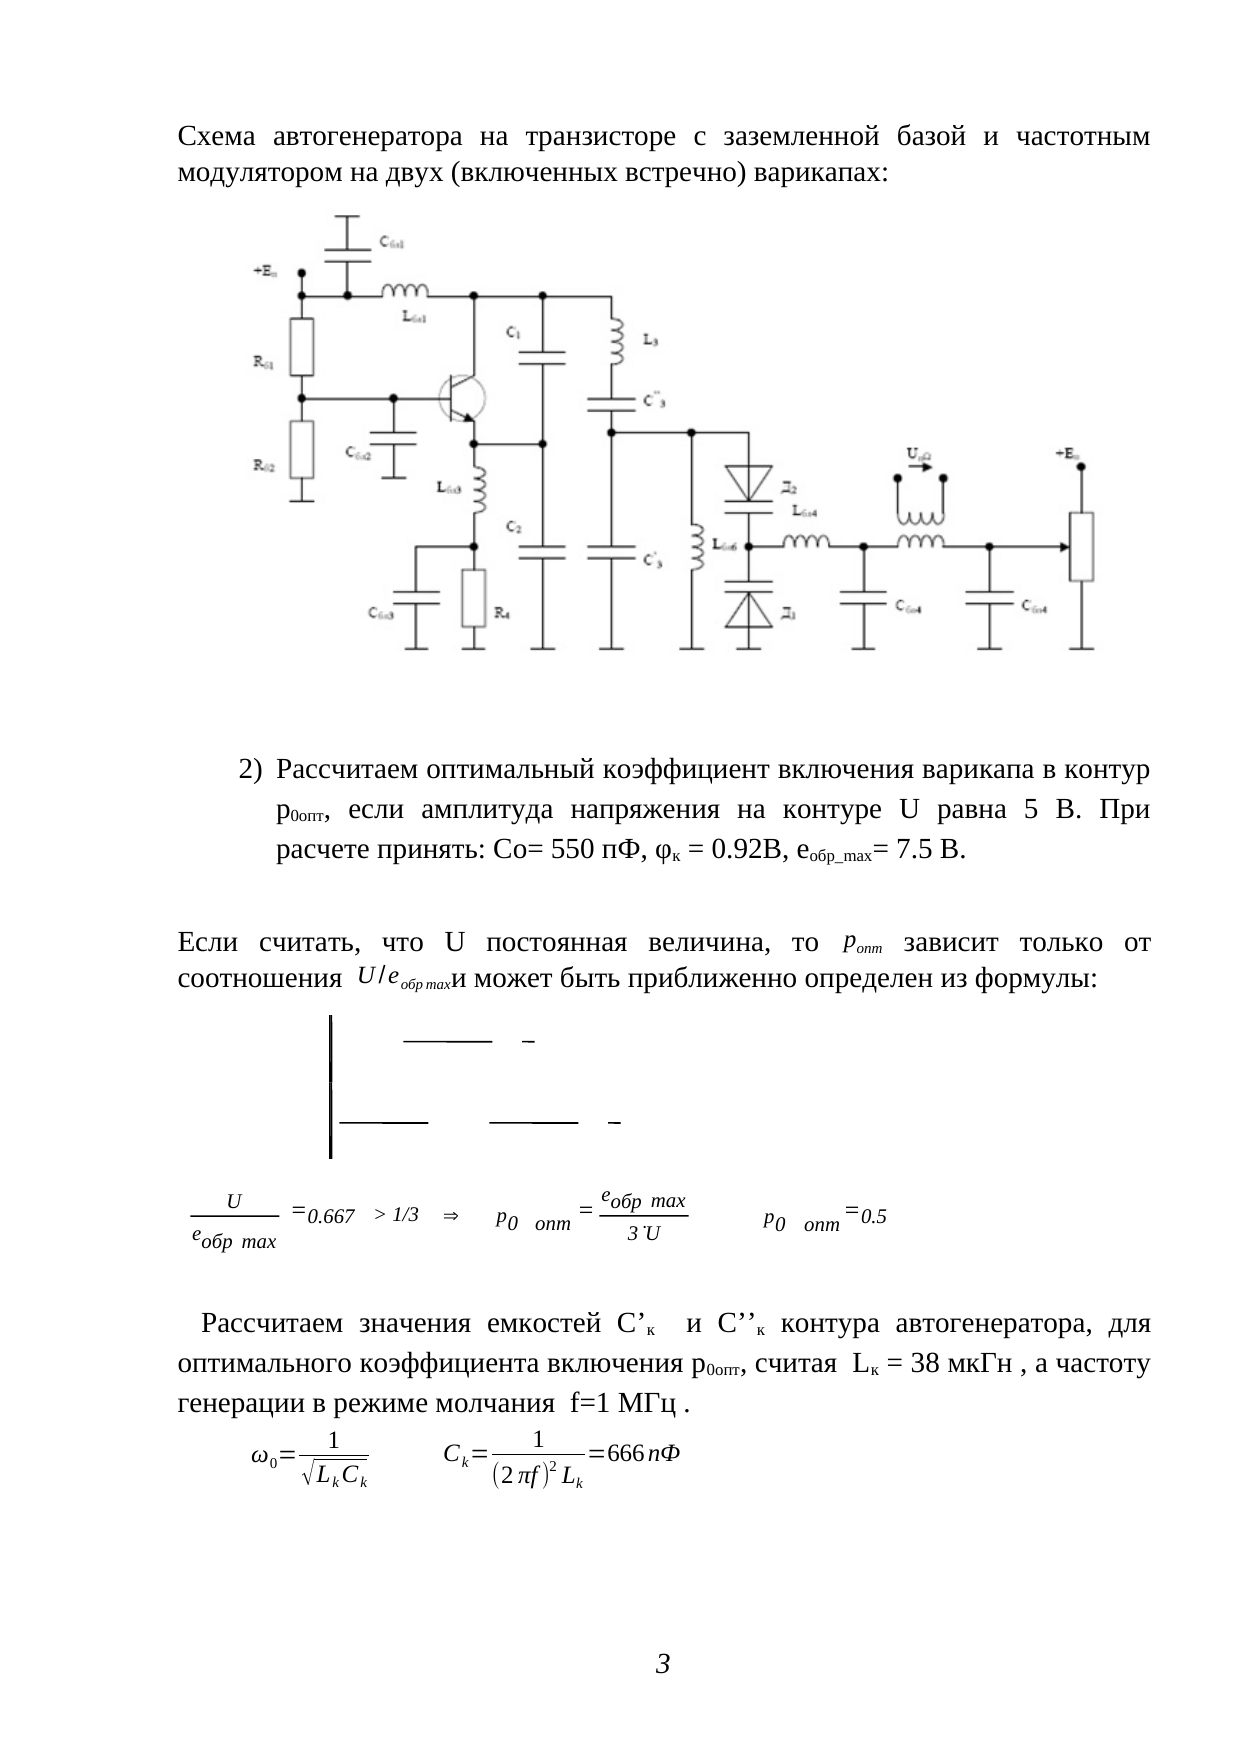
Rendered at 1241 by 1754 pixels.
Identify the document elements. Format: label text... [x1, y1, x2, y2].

text Рассчитаем значения емкостей С’к и С’’к контура автогенератора, для оптимального коэффициента включения p0опт, считая Lк = 38 мкГн , а частоту генерации в режиме молчания f=1 МГц . [177, 1305, 1152, 1419]
text Схема автогенератора на транзисторе с заземленной базой и частотным модулятором на двух (включенных встречно) варикапах: [177, 118, 1152, 188]
picture [177, 207, 1152, 679]
text Если считать, что U постоянная величина, то зависит только от соотношения и может быть приближенно определен из формулы: [177, 924, 1152, 994]
text > 1/3 [373, 1202, 612, 1226]
list Рассчитаем оптимальный коэффициент включения варикапа в контур p0опт, если амплитуда напряжения на контуре U равна 5 В. При расчете принять: Со= 550 пФ, φк = 0.92В, еобр_max= 7.5 В. [238, 751, 1152, 865]
